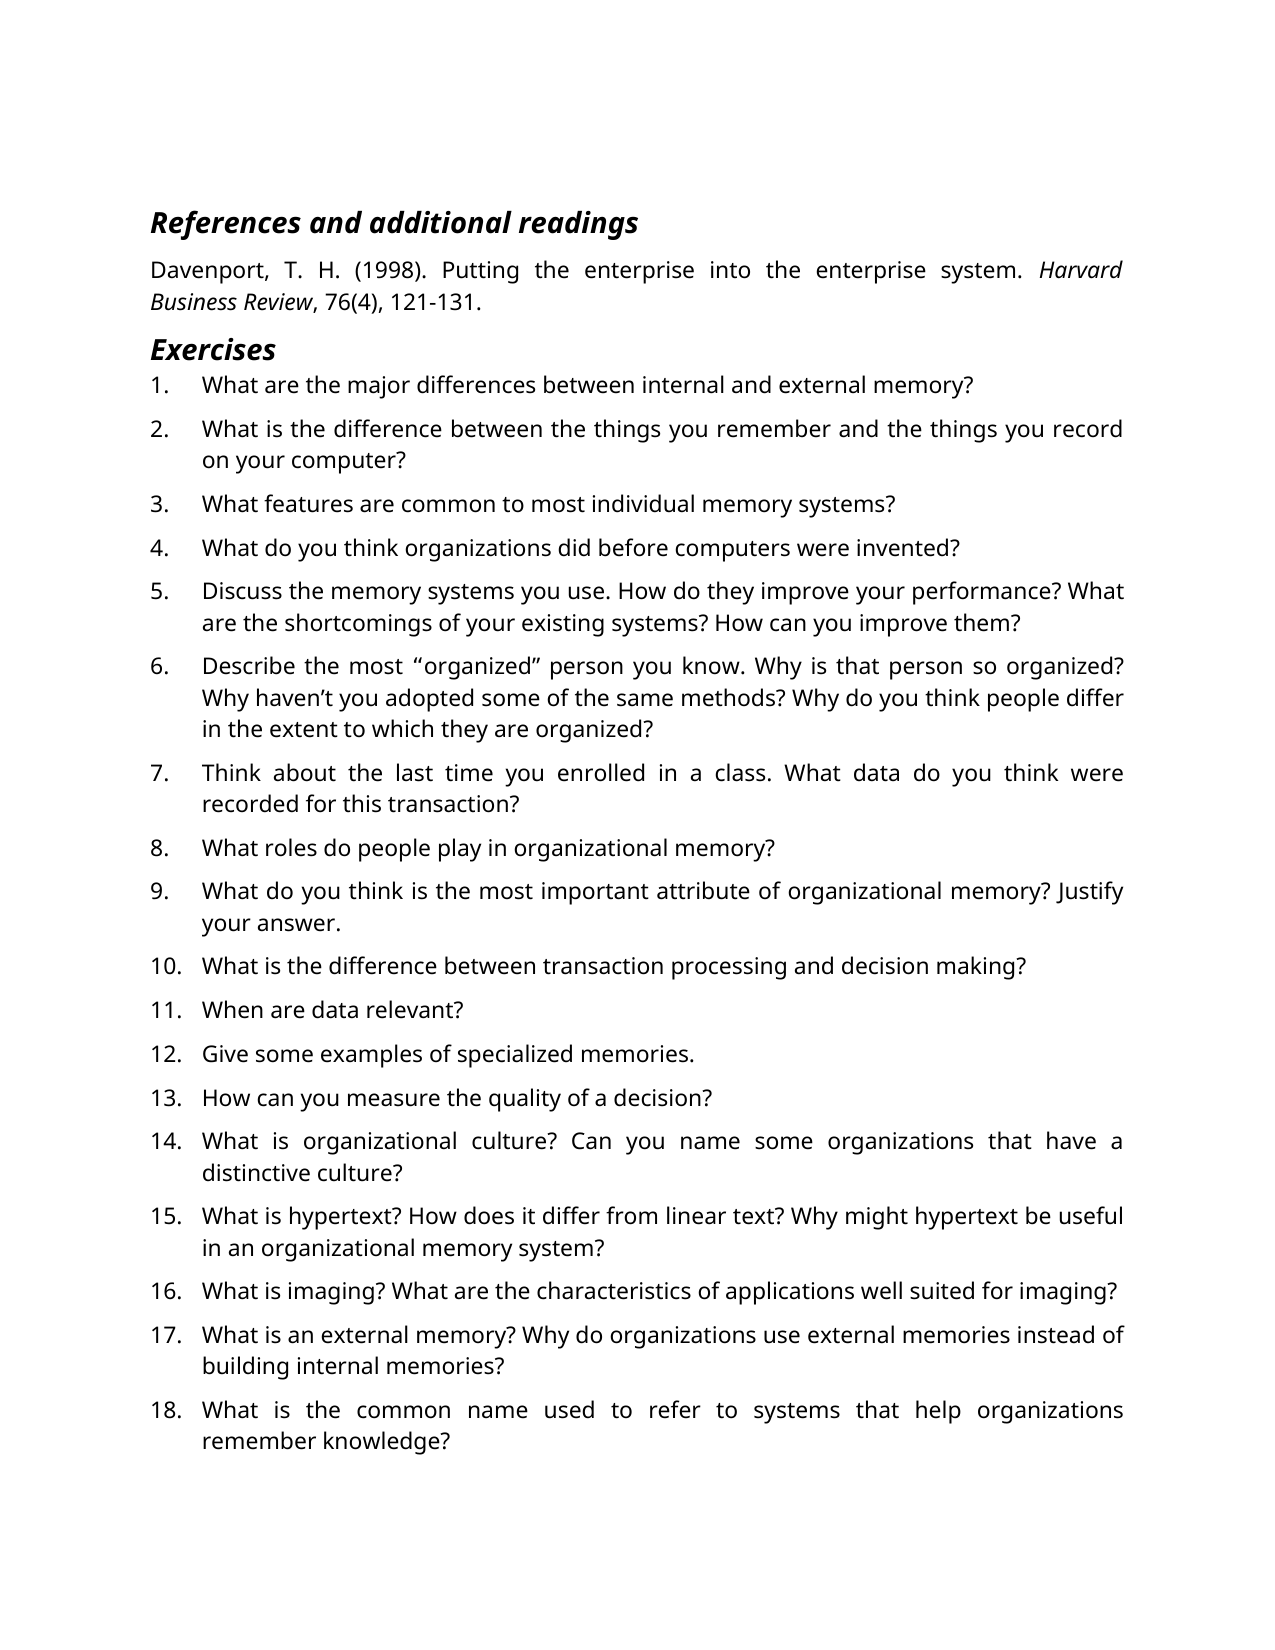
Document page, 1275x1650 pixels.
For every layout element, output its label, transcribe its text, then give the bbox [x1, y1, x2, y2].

list How can you measure the quality of a decision? [150, 1082, 1125, 1113]
list When are data relevant? [150, 994, 1125, 1025]
list What is the difference between the things you remember and the things you record on your computer? [150, 413, 1125, 475]
list What is the common name used to refer to systems that help organizations remember knowledge? [150, 1394, 1125, 1457]
list What is an external memory? Why do organizations use external memories instead of building internal memories? [150, 1319, 1125, 1382]
list What is organizational culture? Can you name some organizations that have a distinctive culture? [150, 1125, 1125, 1188]
list Discuss the memory systems you use. How do they improve your performance? What are the shortcomings of your existing systems? How can you improve them? [150, 575, 1125, 638]
list What is imaging? What are the characteristics of applications well suited for imaging? [150, 1275, 1125, 1307]
list Think about the last time you enrolled in a class. What data do you think were recorded for this transaction? [150, 757, 1125, 819]
list What is the difference between transaction processing and decision making? [150, 950, 1125, 982]
list What features are common to most individual memory systems? [150, 488, 1125, 519]
list What is hypertext? How does it differ from linear text? Why might hypertext be useful in an organizational memory system? [150, 1200, 1125, 1263]
subtitle References and additional readings [150, 202, 1125, 242]
list What are the major differences between internal and external memory? [150, 369, 1125, 400]
list What roles do people play in organizational memory? [150, 832, 1125, 863]
text Davenport, T. H. (1998). Putting the enterprise into the enterprise system. Harvard Business Review, 76(4), 121-131. [150, 254, 1125, 317]
list Describe the most “organized” person you know. Why is that person so organized? Why haven’t you adopted some of the same methods? Why do you think people differ in the extent to which they are organized? [150, 650, 1125, 744]
list Give some examples of specialized memories. [150, 1038, 1125, 1069]
subtitle Exercises [150, 329, 1125, 369]
list What do you think organizations did before computers were invented? [150, 532, 1125, 563]
list What do you think is the most important attribute of organizational memory? Justify your answer. [150, 875, 1125, 938]
